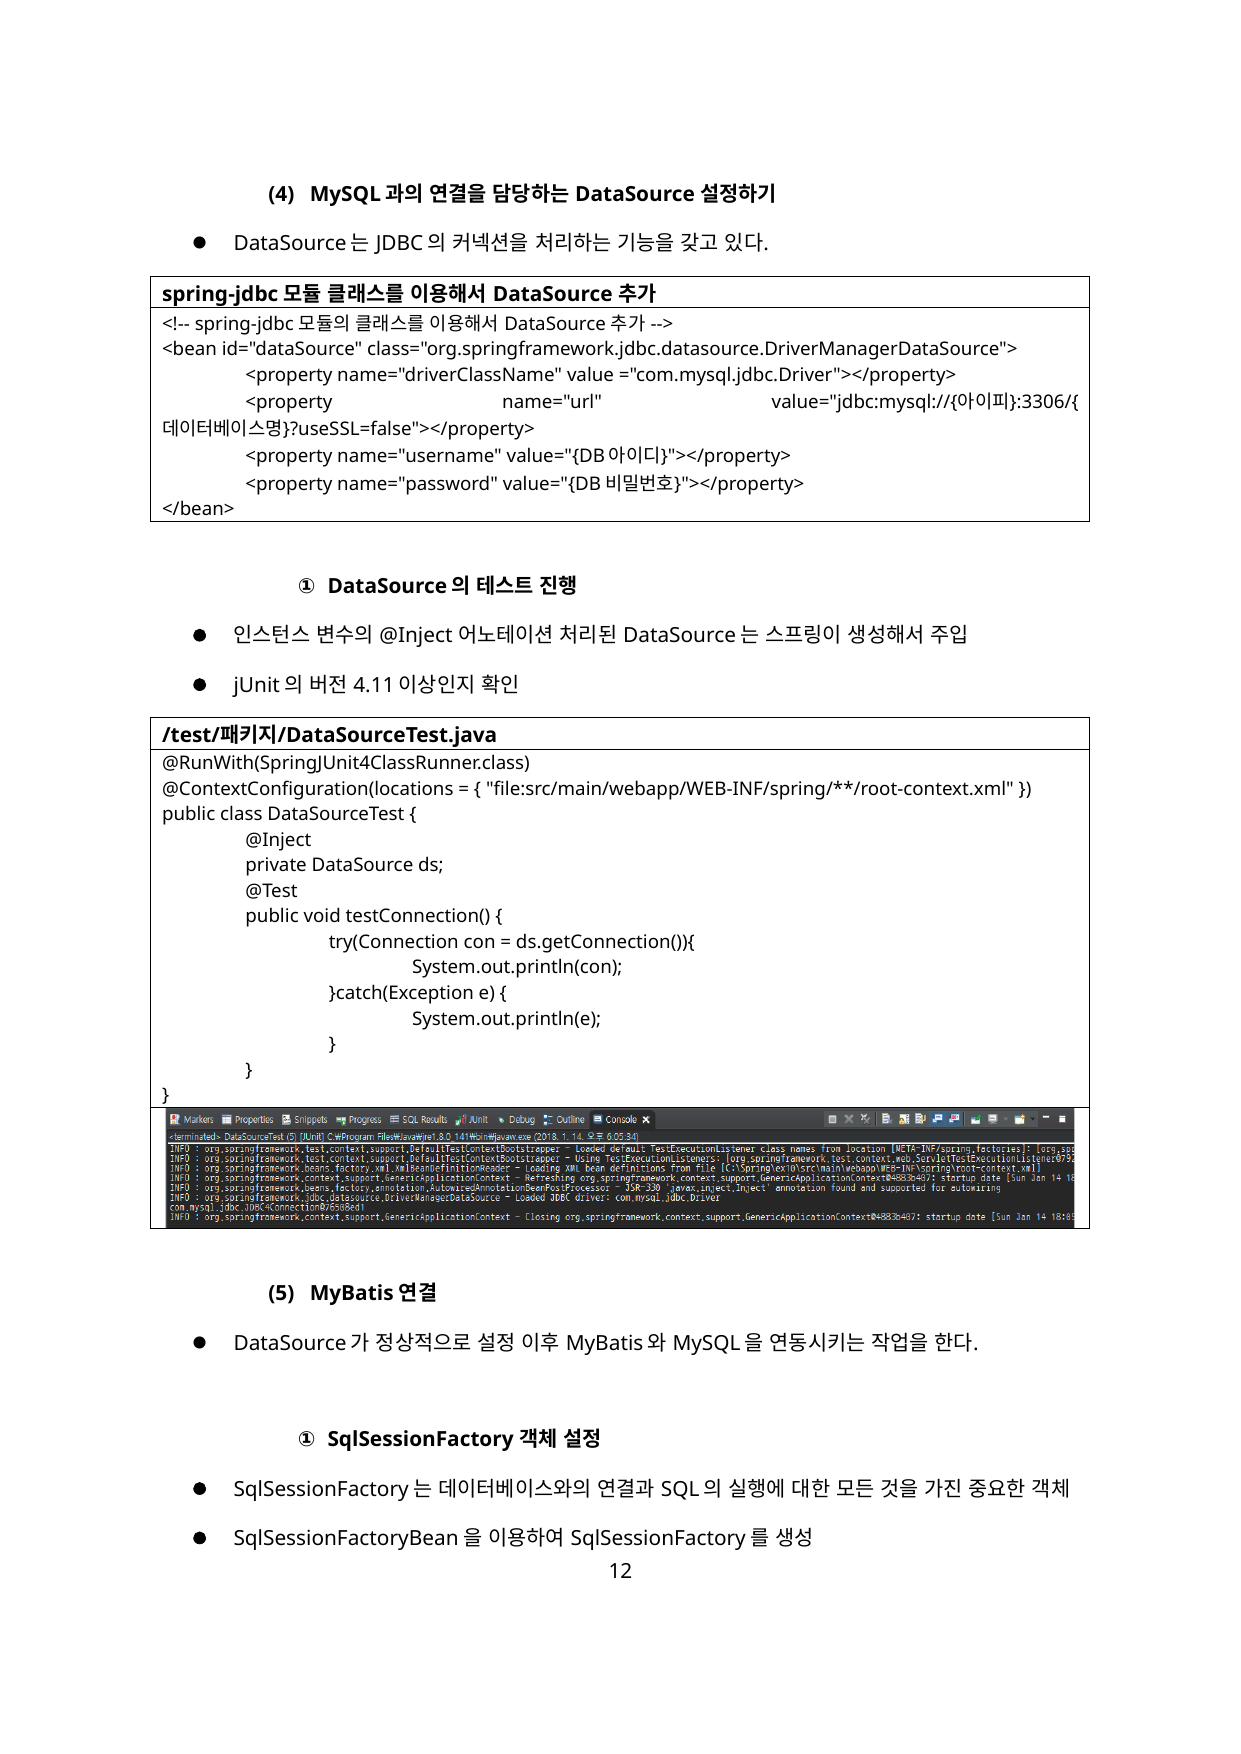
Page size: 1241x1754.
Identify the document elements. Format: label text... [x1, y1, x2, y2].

table_cell [151, 1108, 165, 1228]
table_header /test/패키지/DataSourceTest.java [151, 718, 1089, 749]
list MySQL과의 연결을 담당하는 DataSource 설정하기 [268, 177, 1090, 207]
table_cell [1075, 1108, 1089, 1228]
list jUnit의 버전 4.11이상인지 확인 [192, 668, 1090, 698]
picture [165, 1108, 1075, 1228]
table_cell @RunWith(SpringJUnit4ClassRunner.class) @ContextConfiguration(locations = { "file:src/main/webapp/WEB-INF/spring/**/root-context.xml" }) public class DataSourceTest { @Inject private DataSource ds; @Test public void testConnection() { try(Connection con = ds.getConnection()){ System.out.println(con); }catch(Exception e) { System.out.println(e); } } } [151, 750, 1089, 1107]
list DataSource는 JDBC의 커넥션을 처리하는 기능을 갖고 있다. [192, 227, 1090, 257]
list DataSource가 정상적으로 설정 이후 MyBatis와 MySQL을 연동시키는 작업을 한다. [192, 1326, 1090, 1356]
table_cell <!-- spring-jdbc 모듈의 클래스를 이용해서 DataSource 추가 --> <bean id="dataSource" class="org.springframework.jdbc.datasource.DriverManagerDataSource"> <property name="driverClassName" value ="com.mysql.jdbc.Driver"></property> <property name="url" value="jdbc:mysql://{아이피}:3306/{데이터베이스명}?useSSL=false"></property> <property name="username" value="{DB아이디}"></property> <property name="password" value="{DB비밀번호}"></property> </bean> [151, 308, 1089, 521]
list SqlSessionFactoryBean을 이용하여 SqlSessionFactory를 생성 [192, 1521, 1090, 1551]
list 인스턴스 변수의 @Inject 어노테이션 처리된 DataSource는 스프링이 생성해서 주입 [192, 618, 1090, 649]
list MyBatis 연결 [268, 1276, 1090, 1307]
list SqlSessionFactory 객체 설정 [298, 1422, 1090, 1453]
list SqlSessionFactory는 데이터베이스와의 연결과 SQL의 실행에 대한 모든 것을 가진 중요한 객체 [192, 1472, 1090, 1502]
table_header spring-jdbc 모듈 클래스를 이용해서 DataSource 추가 [151, 277, 1089, 307]
list DataSource의 테스트 진행 [298, 569, 1090, 599]
